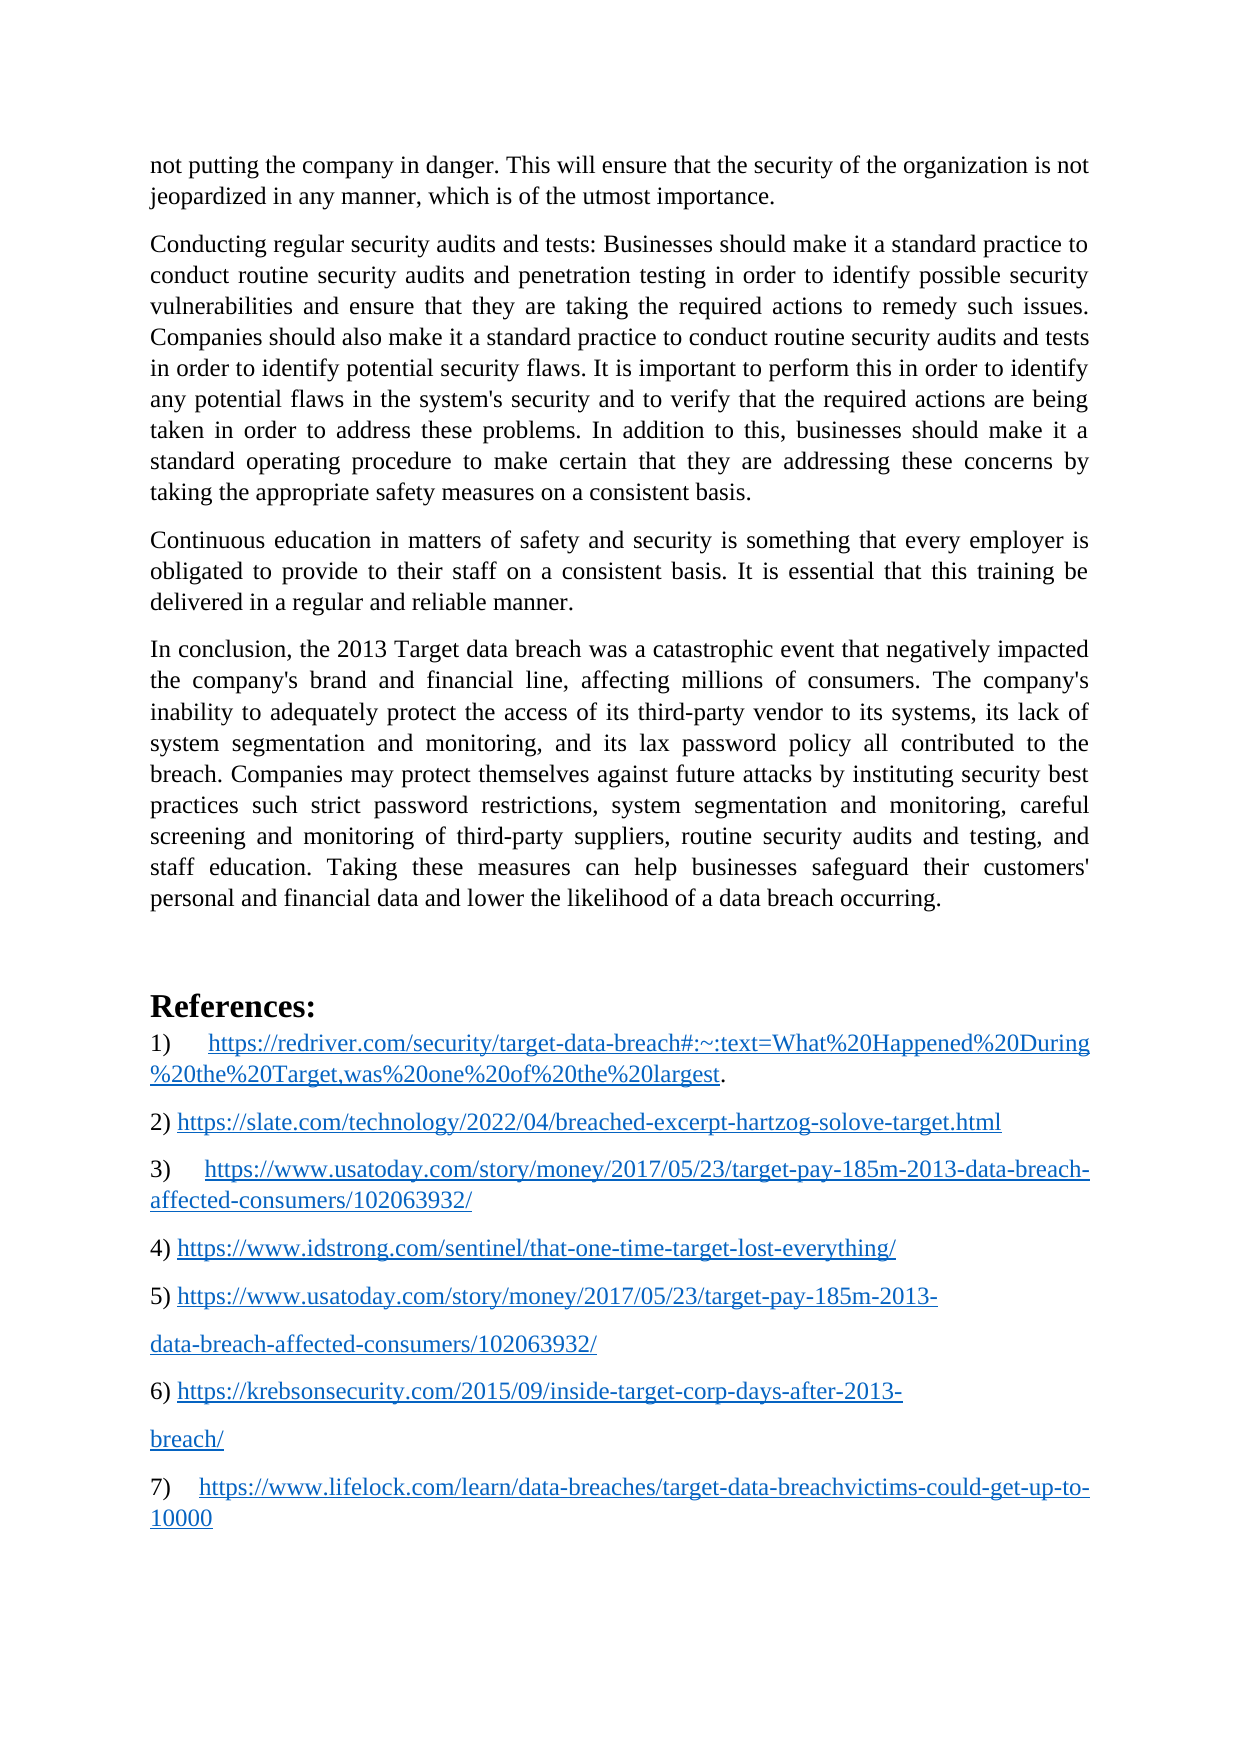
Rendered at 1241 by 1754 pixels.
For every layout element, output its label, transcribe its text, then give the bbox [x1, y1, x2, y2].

text Continuous education in matters of safety and security is something that every employer is obligated to provide to their staff on a consistent basis. It is essential that this training be delivered in a regular and reliable manner. [150, 525, 1090, 616]
text In conclusion, the 2013 Target data breach was a catastrophic event that negatively impacted the company's brand and financial line, affecting millions of consumers. The company's inability to adequately protect the access of its third-party vendor to its systems, its lack of system segmentation and monitoring, and its lax password policy all contributed to the breach. Companies may protect themselves against future attacks by instituting security best practices such strict password restrictions, system segmentation and monitoring, careful screening and monitoring of third-party suppliers, routine security audits and testing, and staff education. Taking these measures can help businesses safeguard their customers' personal and financial data and lower the likelihood of a data breach occurring. [150, 634, 1090, 912]
text 5) https://www.usatoday.com/story/money/2017/05/23/target-pay-185m-2013- [150, 1281, 1090, 1310]
text 2) https://slate.com/technology/2022/04/breached-excerpt-hartzog-solove-target.html [150, 1107, 1090, 1136]
text 1) https://redriver.com/security/target-data-breach#:~:text=What%20Happened%20During%20the%20Target,was%20one%20of%20the%20largest. [150, 1028, 1090, 1088]
text 7) https://www.lifelock.com/learn/data-breaches/target-data-breachvictims-could-get-up-to-10000 [150, 1472, 1090, 1532]
text 4) https://www.idstrong.com/sentinel/that-one-time-target-lost-everything/ [150, 1233, 1090, 1262]
text data-breach-affected-consumers/102063932/ [150, 1329, 1090, 1357]
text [150, 150, 1090, 210]
subtitle References: [150, 987, 1090, 1025]
text 6) https://krebsonsecurity.com/2015/09/inside-target-corp-days-after-2013- [150, 1376, 1090, 1405]
text Conducting regular security audits and tests: Businesses should make it a standard practice to conduct routine security audits and penetration testing in order to identify possible security vulnerabilities and ensure that they are taking the required actions to remedy such issues. Companies should also make it a standard practice to conduct routine security audits and tests in order to identify potential security flaws. It is important to perform this in order to identify any potential flaws in the system's security and to verify that the required actions are being taken in order to address these problems. In addition to this, businesses should make it a standard operating procedure to make certain that they are addressing these concerns by taking the appropriate safety measures on a consistent basis. [150, 229, 1090, 506]
text breach/ [150, 1424, 1090, 1453]
text 3) https://www.usatoday.com/story/money/2017/05/23/target-pay-185m-2013-data-breach-affected-consumers/102063932/ [150, 1154, 1090, 1214]
